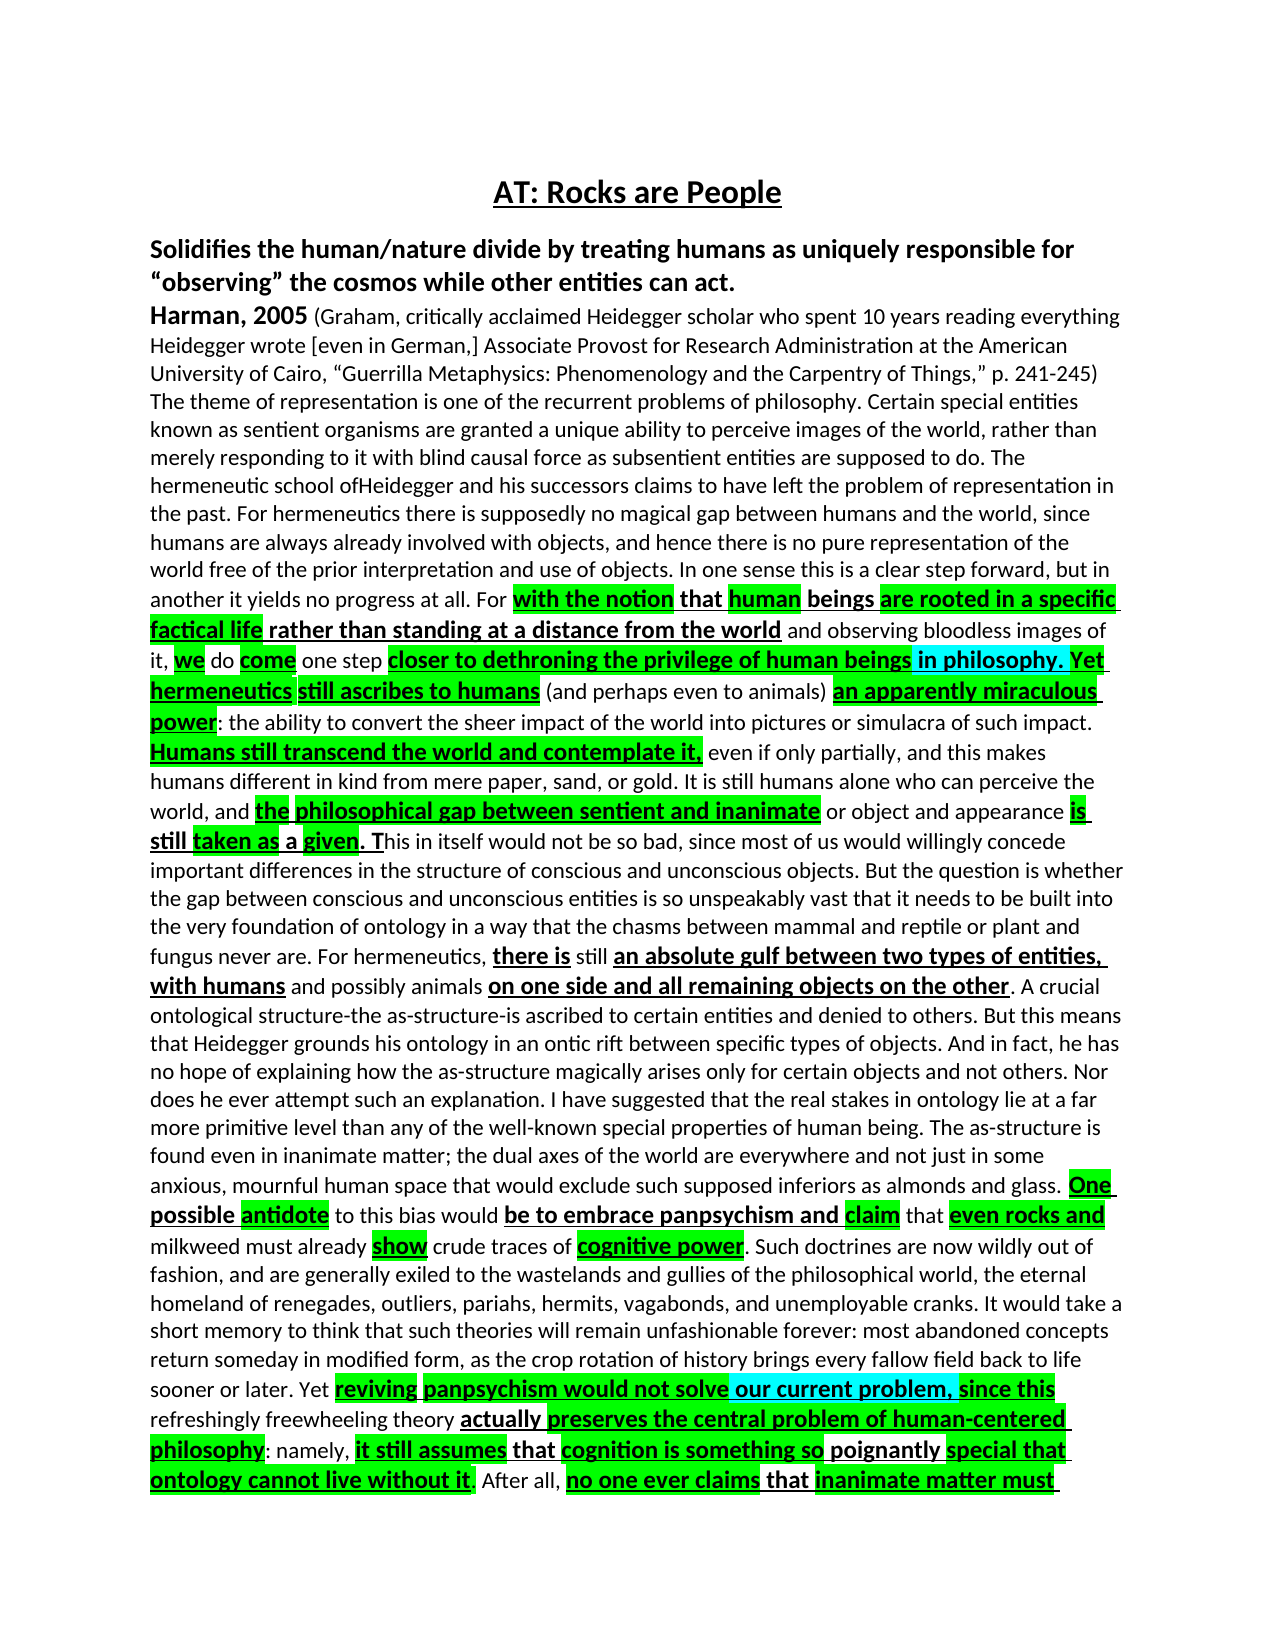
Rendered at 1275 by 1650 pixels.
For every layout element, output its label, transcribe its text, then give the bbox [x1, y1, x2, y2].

subtitle AT: Rocks are People [150, 171, 1125, 212]
text Harman, 2005 (Graham, critically acclaimed Heidegger scholar who spent 10 years reading everything Heidegger wrote [even in German,] Associate Provost for Research Administration at the American University of Cairo, “Guerrilla Metaphysics: Phenomenology and the Carpentry of Things,” p. 241-245) [150, 298, 1125, 387]
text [150, 387, 1125, 1495]
subtitle Solidifies the human/nature divide by treating humans as uniquely responsible for “observing” the cosmos while other entities can act. [150, 232, 1125, 298]
